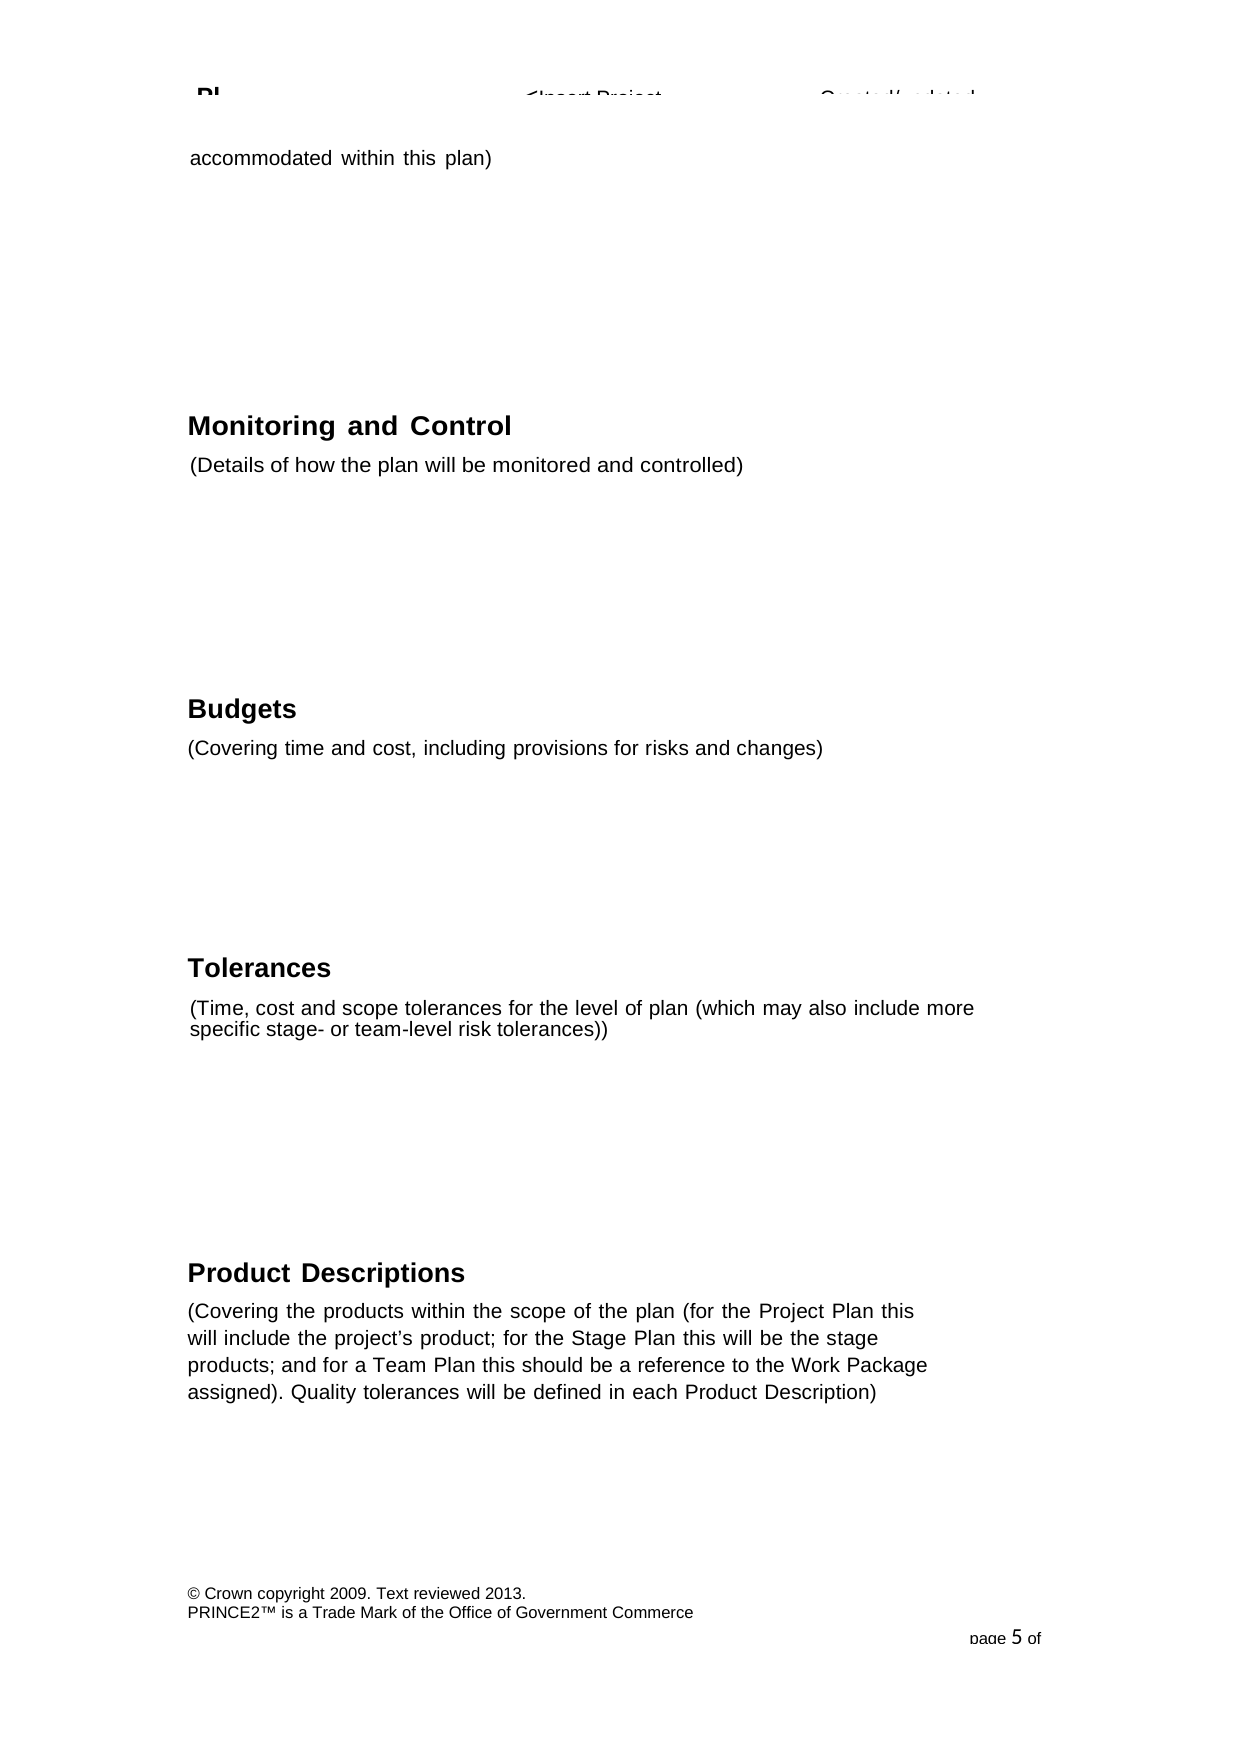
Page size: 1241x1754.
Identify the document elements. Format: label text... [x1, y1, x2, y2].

text (Time, cost and scope tolerances for the level of plan (which may also include more specific stage- or team-level risk tolerances)) [189, 998, 979, 1041]
text (Covering the products within the scope of the plan (for the Project Plan this will include the project’s product; for the Stage Plan this will be the stage products; and for a Team Plan this should be a reference to the Work Package assigned). Quality tolerances will be defined in each Product Description) [187, 1299, 931, 1404]
subtitle Monitoring and Control [187, 410, 1065, 442]
text accommodated within this plan) [189, 146, 1065, 170]
text (Covering time and cost, including provisions for risks and changes) [187, 736, 1065, 760]
subtitle Tolerances [187, 952, 1065, 984]
text (Details of how the plan will be monitored and controlled) [189, 453, 1065, 477]
subtitle Budgets [187, 693, 1065, 724]
subtitle Product Descriptions [187, 1257, 1065, 1288]
